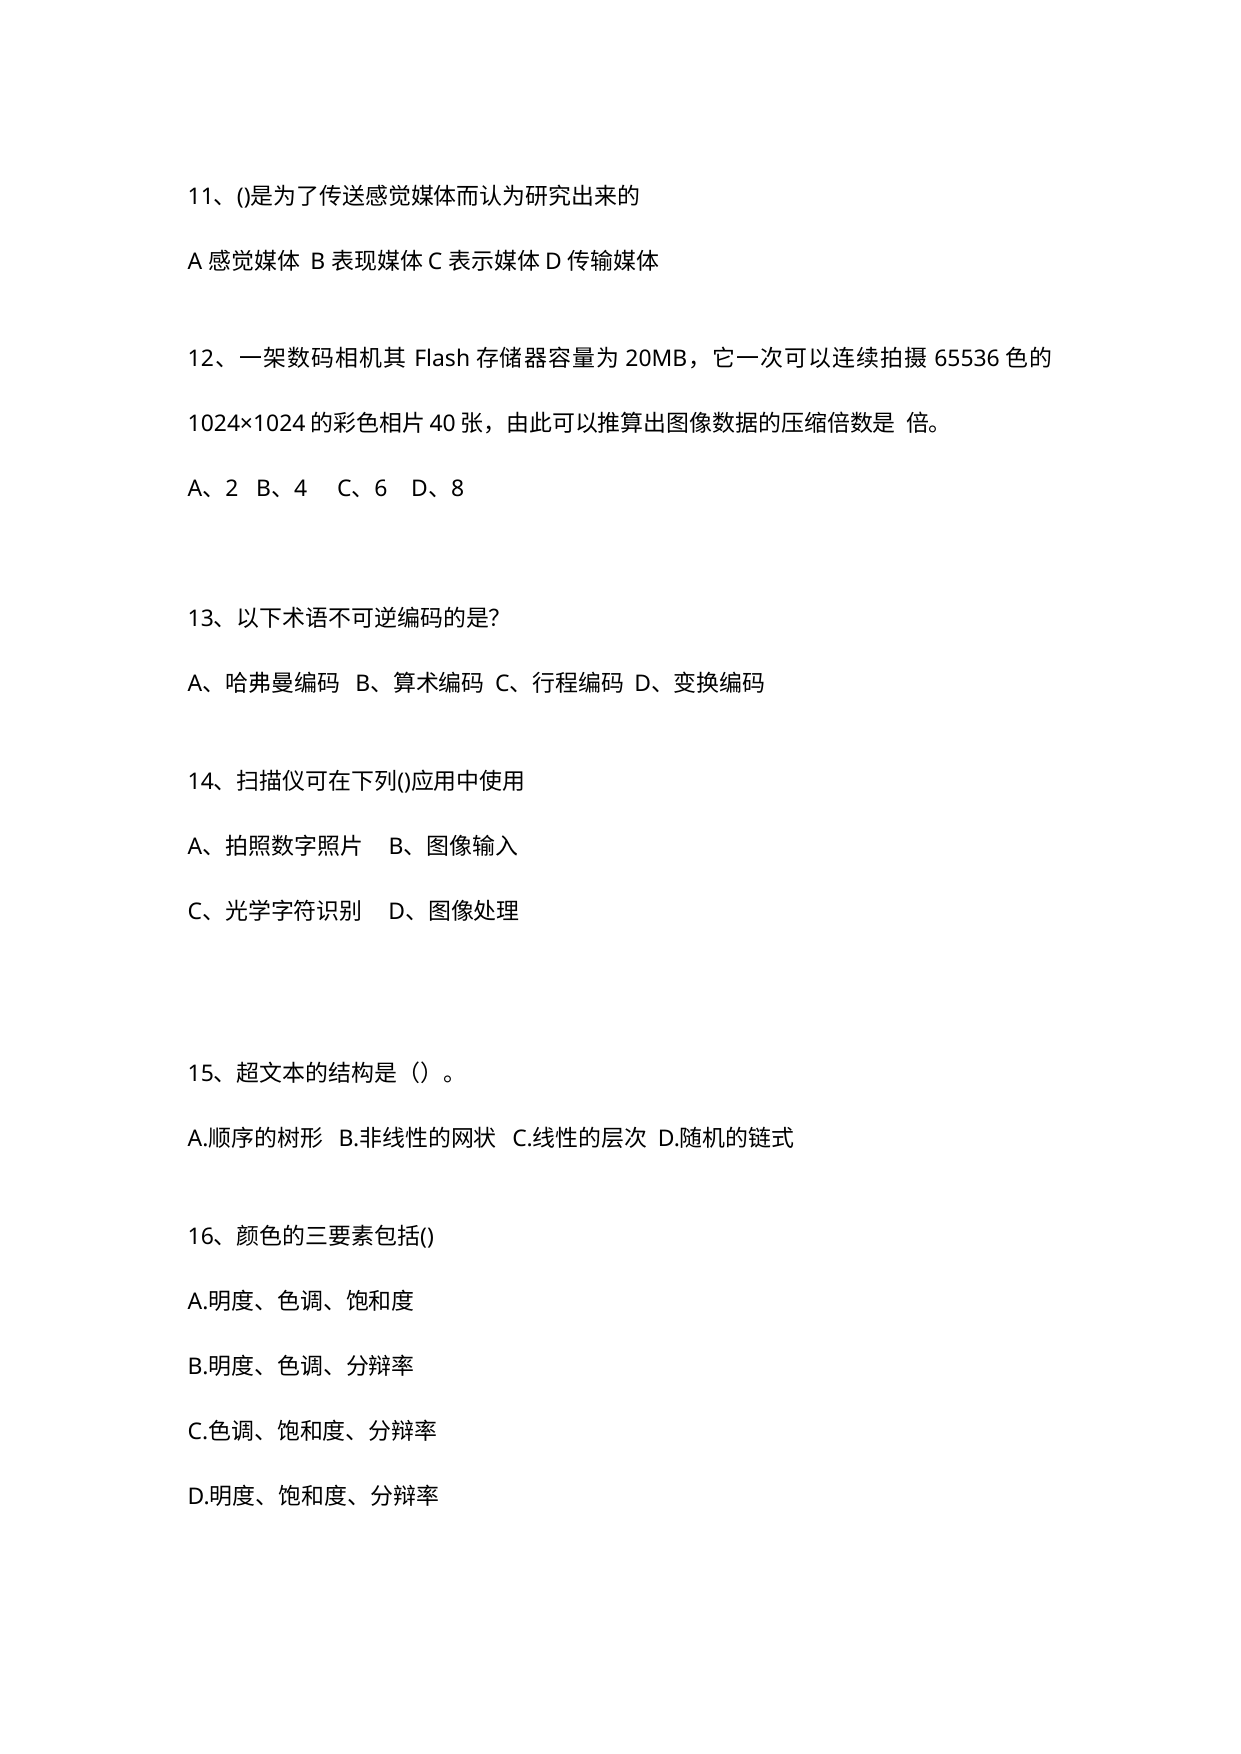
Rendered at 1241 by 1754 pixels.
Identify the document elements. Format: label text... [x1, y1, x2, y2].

list 15、超文本的结构是（）。 A.顺序的树形 B.非线性的网状 C.线性的层次 D.随机的链式 [187, 1039, 1053, 1169]
text A 感觉媒体 B 表现媒体 C 表示媒体 D 传输媒体 [187, 227, 1053, 292]
text 12、一架数码相机其 Flash存储器容量为20MB，它一次可以连续拍摄65536色的1024×1024的彩色相片40张，由此可以推算出图像数据的压缩倍数是 倍。 [187, 324, 1053, 454]
list 颜色的三要素包括() A.明度、色调、饱和度 B.明度、色调、分辩率 C.色调、饱和度、分辩率 D.明度、饱和度、分辩率 [187, 1202, 1053, 1527]
text 11、()是为了传送感觉媒体而认为研究出来的 [187, 162, 1053, 227]
list 以下术语不可逆编码的是？ A、哈弗曼编码 B、算术编码 C、行程编码 D、变换编码 [187, 584, 1053, 714]
text A、2 B、4 C、6 D、8 [187, 454, 1053, 519]
text 14、扫描仪可在下列()应用中使用 A、拍照数字照片 B、图像输入 C、光学字符识别 D、图像处理 [187, 747, 1053, 942]
